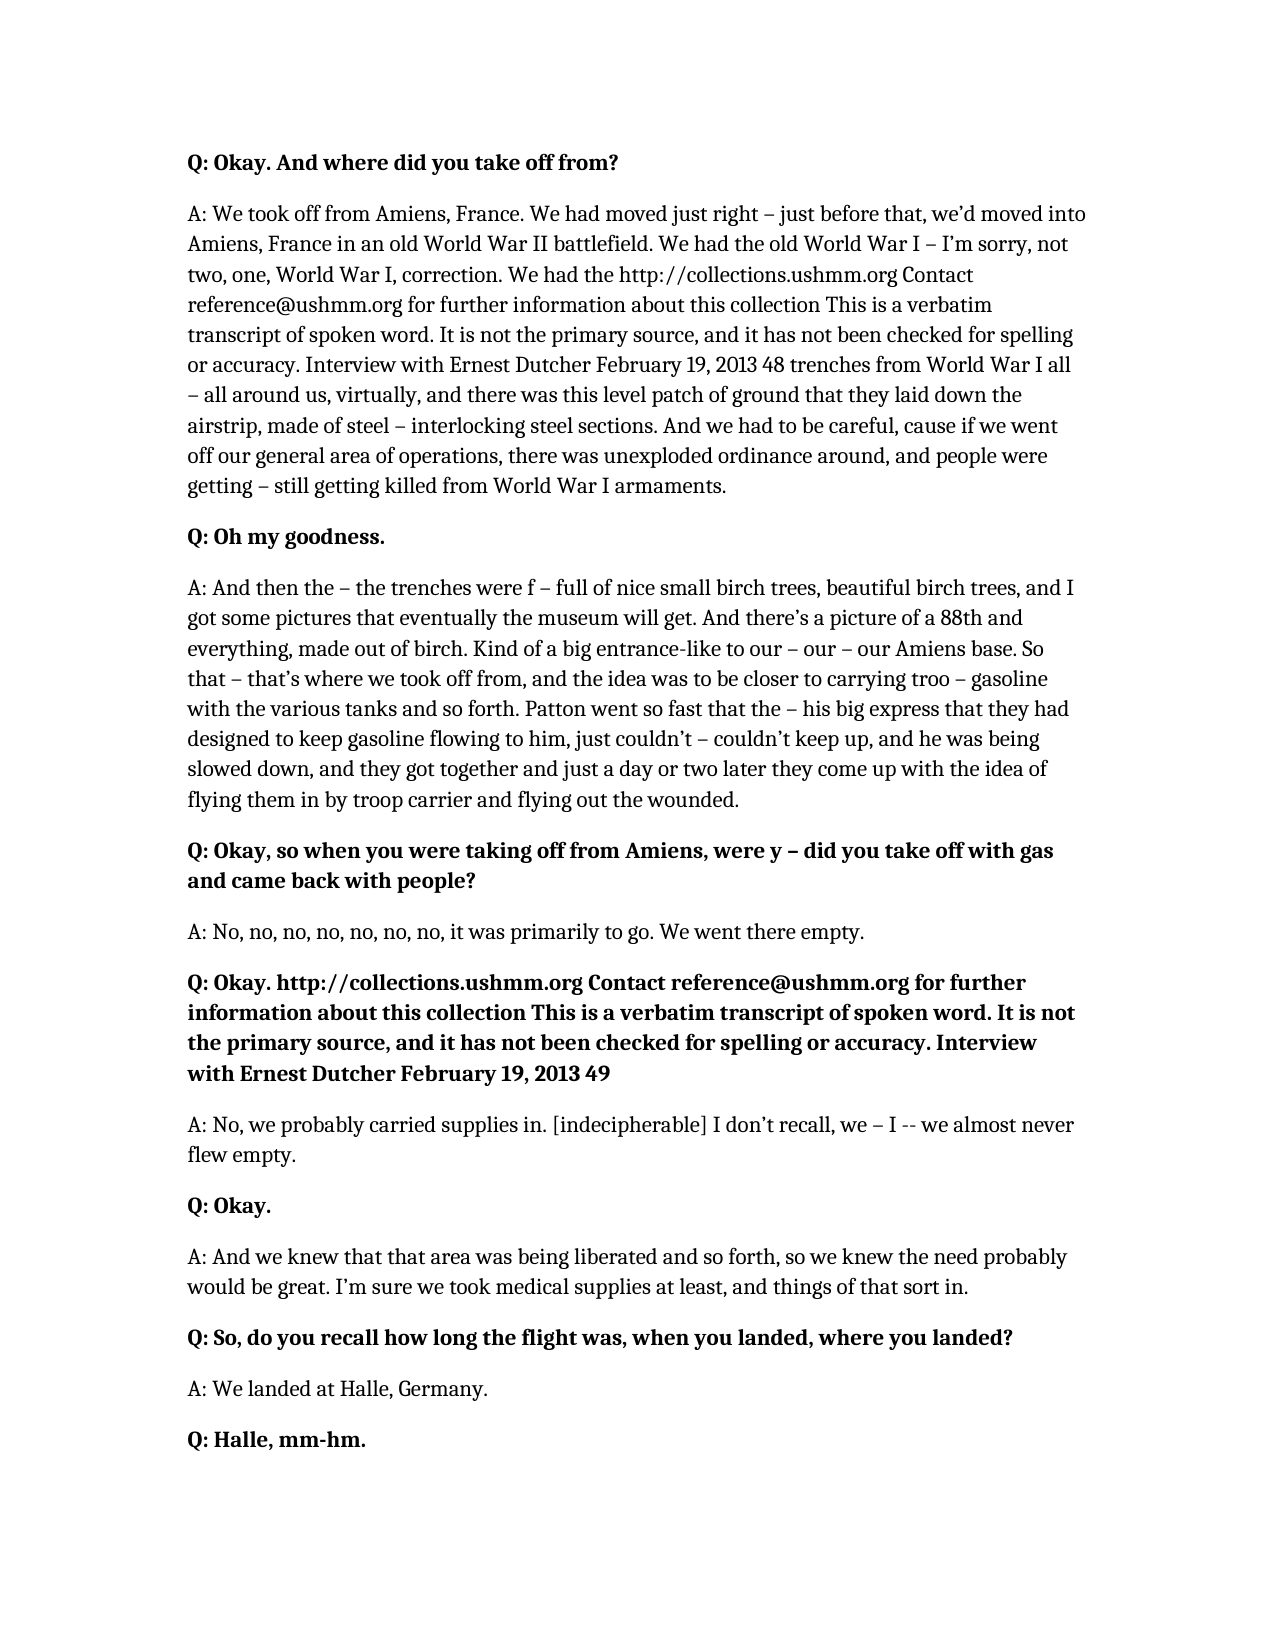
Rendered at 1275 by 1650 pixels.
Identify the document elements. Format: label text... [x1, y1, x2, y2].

text Q: Halle, mm-hm. [187, 1427, 1087, 1453]
text Q: Okay. And where did you take off from? [187, 150, 1087, 176]
text A: No, we probably carried supplies in. [indecipherable] I don’t recall, we – I -- we almost never flew empty. [187, 1111, 1087, 1168]
text A: And then the – the trenches were f – full of nice small birch trees, beautiful birch trees, and I got some pictures that eventually the museum will get. And there’s a picture of a 88th and everything, made out of birch. Kind of a big entrance-like to our – our – our Amiens base. So that – that’s where we took off from, and the idea was to be closer to carrying troo – gasoline with the various tanks and so forth. Patton went so fast that the – his big express that they had designed to keep gasoline flowing to him, just couldn’t – couldn’t keep up, and he was being slowed down, and they got together and just a day or two later they come up with the idea of flying them in by troop carrier and flying out the wounded. [187, 575, 1087, 813]
text A: We took off from Amiens, France. We had moved just right – just before that, we’d moved into Amiens, France in an old World War II battlefield. We had the old World War I – I’m sorry, not two, one, World War I, correction. We had the http://collections.ushmm.org Contact reference@ushmm.org for further information about this collection This is a verbatim transcript of spoken word. It is not the primary source, and it has not been checked for spelling or accuracy. Interview with Ernest Dutcher February 19, 2013 48 trenches from World War I all – all around us, virtually, and there was this level patch of ground that they laid down the airstrip, made of steel – interlocking steel sections. And we had to be careful, cause if we went off our general area of operations, there was unexploded ordinance around, and people were getting – still getting killed from World War I armaments. [187, 201, 1087, 499]
text A: And we knew that that area was being liberated and so forth, so we knew the need probably would be great. I’m sure we took medical supplies at least, and things of that sort in. [187, 1244, 1087, 1300]
text Q: Okay. [187, 1193, 1087, 1219]
text Q: Okay, so when you were taking off from Amiens, were y – did you take off with gas and came back with people? [187, 837, 1087, 894]
text Q: So, do you recall how long the flight was, when you landed, where you landed? [187, 1325, 1087, 1351]
text Q: Oh my goodness. [187, 524, 1087, 550]
text A: We landed at Halle, Germany. [187, 1376, 1087, 1402]
text Q: Okay. http://collections.ushmm.org Contact reference@ushmm.org for further information about this collection This is a verbatim transcript of spoken word. It is not the primary source, and it has not been checked for spelling or accuracy. Interview with Ernest Dutcher February 19, 2013 49 [187, 970, 1087, 1087]
text A: No, no, no, no, no, no, no, it was primarily to go. We went there empty. [187, 919, 1087, 945]
